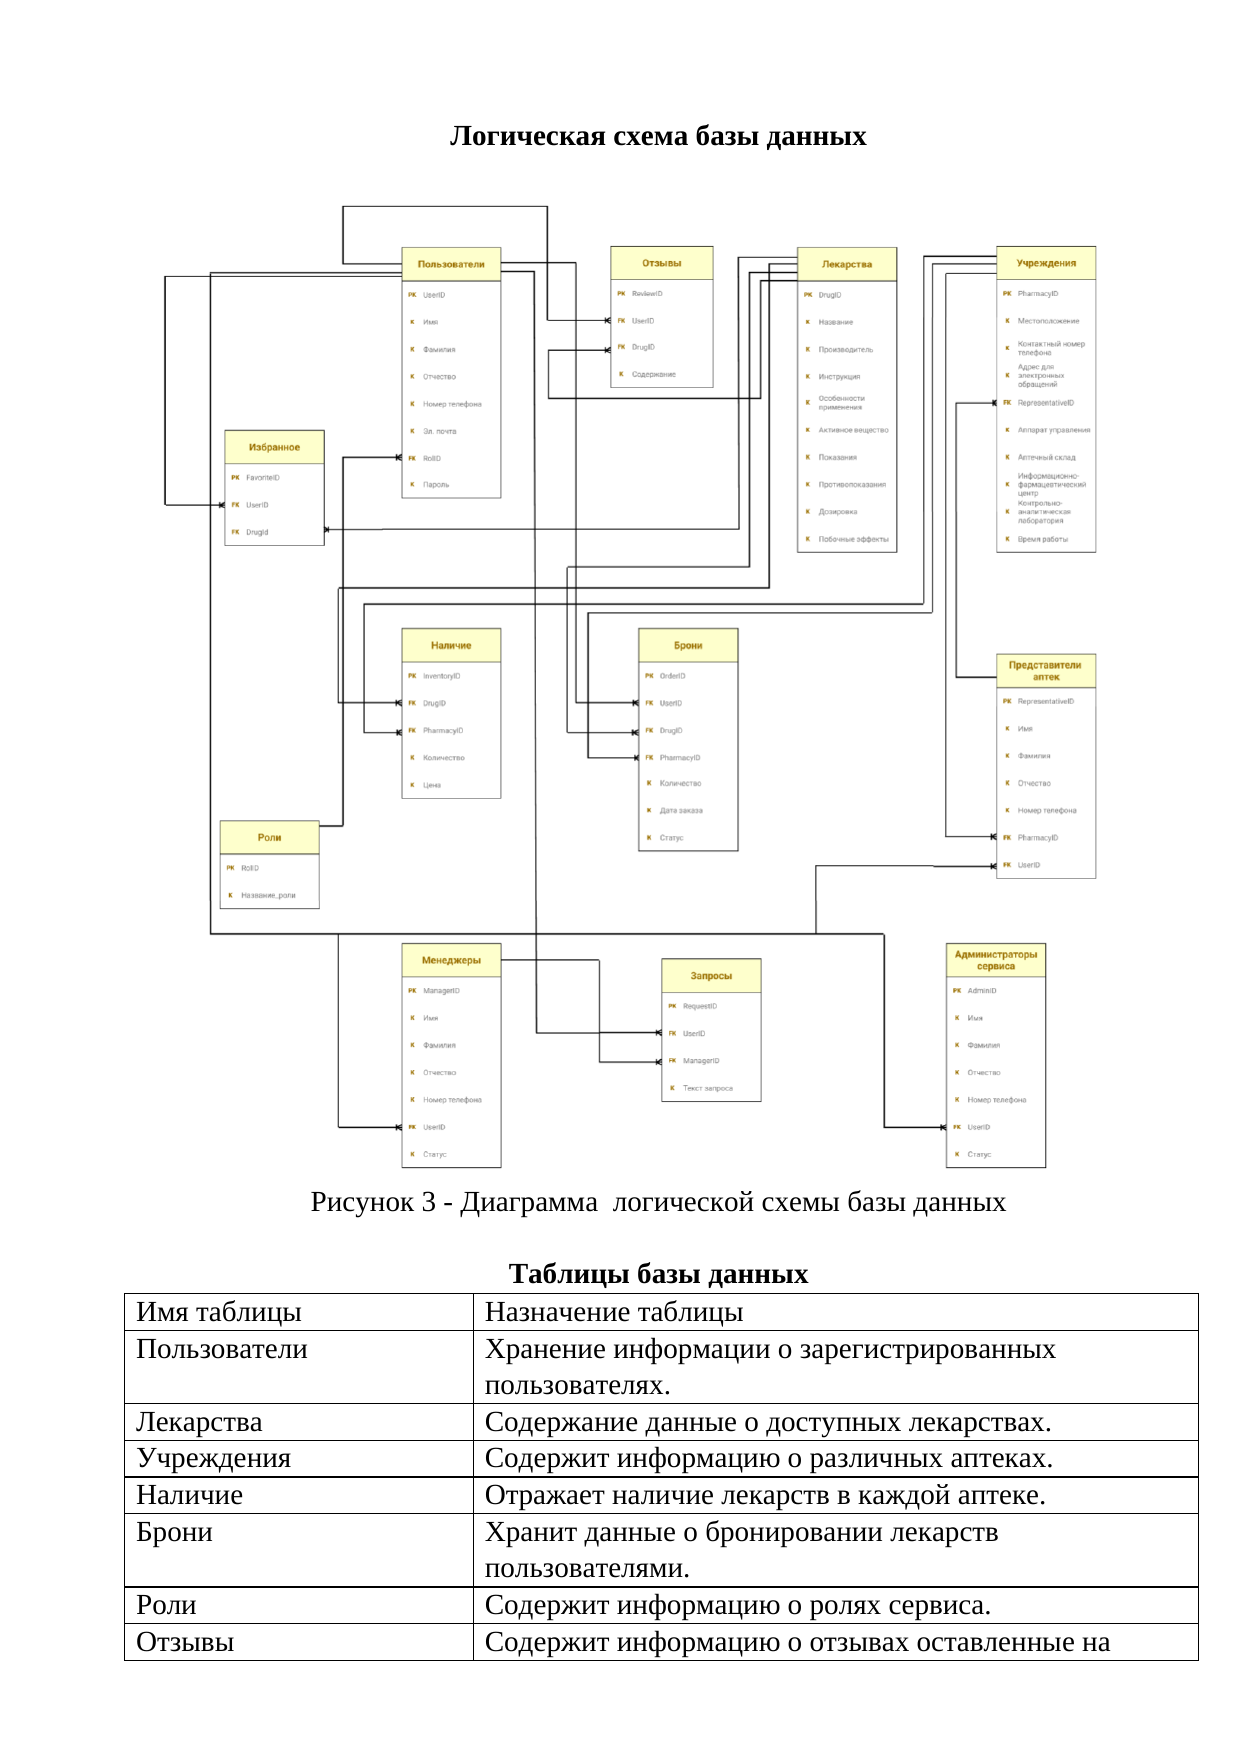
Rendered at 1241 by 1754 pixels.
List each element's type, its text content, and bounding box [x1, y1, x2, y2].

table_cell Хранит данные о бронировании лекарств пользователями. [474, 1514, 1198, 1586]
text Рисунок 3 - Диаграмма логической схемы базы данных [136, 1184, 1181, 1218]
table_cell Брони [125, 1514, 473, 1586]
table_cell Содержание данные о доступных лекарствах. [474, 1404, 1198, 1439]
table_cell Отражает наличие лекарств в каждой аптеке. [474, 1478, 1198, 1513]
text Таблицы базы данных [136, 1257, 1181, 1290]
table_header Имя таблицы [125, 1294, 473, 1330]
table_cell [474, 1624, 1198, 1660]
picture [135, 191, 1146, 1182]
table_cell Учреждения [125, 1441, 473, 1476]
table_cell Отзывы [125, 1624, 473, 1660]
table_cell Лекарства [125, 1404, 473, 1439]
table_cell Роли [125, 1588, 473, 1623]
table_header Назначение таблицы [474, 1294, 1198, 1330]
table_cell Содержит информацию о ролях сервиса. [474, 1588, 1198, 1623]
table_cell Пользователи [125, 1331, 473, 1403]
table_cell Наличие [125, 1478, 473, 1513]
table_cell Хранение информации о зарегистрированных пользователях. [474, 1331, 1198, 1403]
table_cell Содержит информацию о различных аптеках. [474, 1441, 1198, 1476]
subtitle Логическая схема базы данных [136, 118, 1181, 152]
